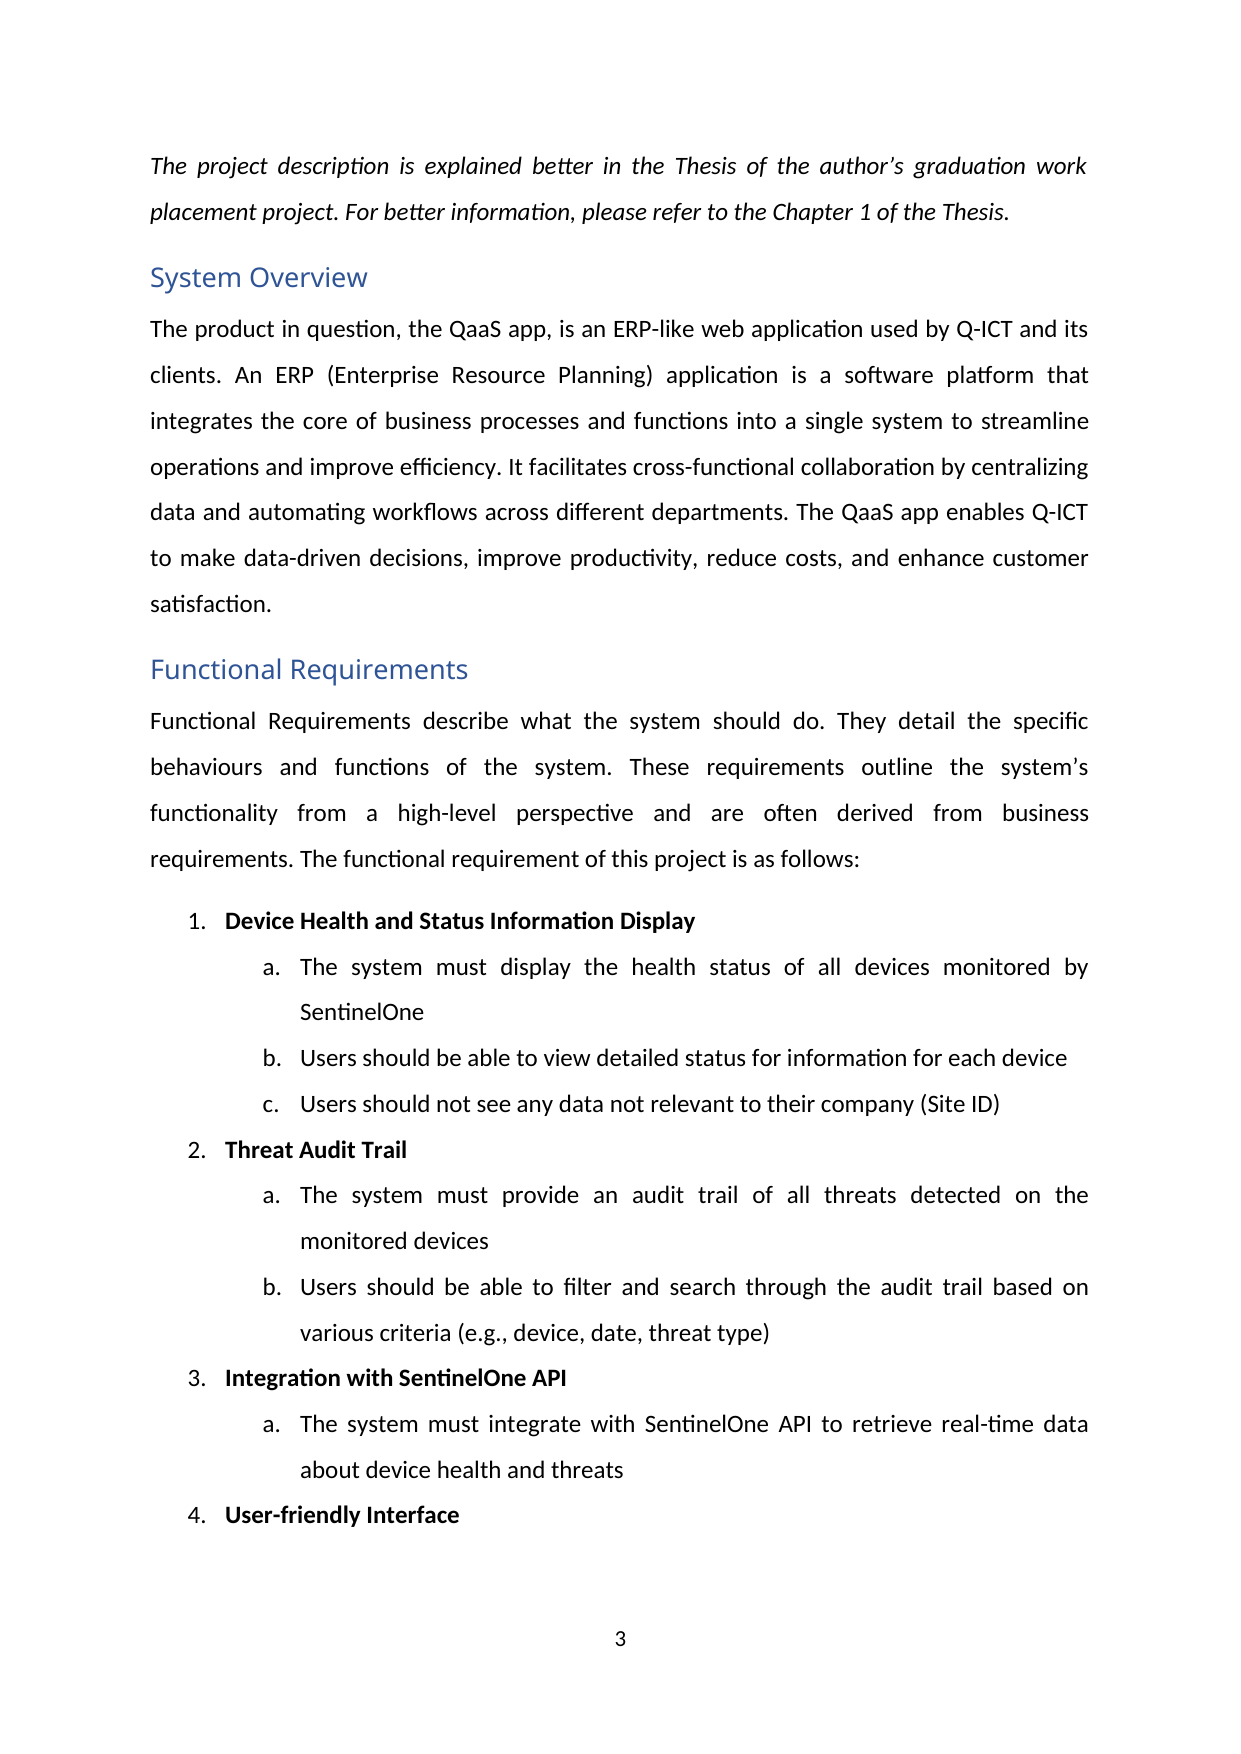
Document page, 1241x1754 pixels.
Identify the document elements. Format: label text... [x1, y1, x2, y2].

list The system must provide an audit trail of all threats detected on the monitored devices [262, 1179, 1090, 1256]
list The system must display the health status of all devices monitored by SentinelOne [262, 951, 1090, 1027]
text The project description is explained better in the Thesis of the author’s graduation work placement project. For better information, please refer to the Chapter 1 of the Thesis. [150, 150, 1090, 226]
list Users should not see any data not relevant to their company (Site ID) [262, 1088, 1090, 1118]
list Users should be able to filter and search through the audit trail based on various criteria (e.g., device, date, threat type) [262, 1271, 1090, 1347]
list Users should be able to view detailed status for information for each device [262, 1042, 1090, 1073]
text The product in question, the QaaS app, is an ERP-like web application used by Q-ICT and its clients. An ERP (Enterprise Resource Planning) application is a software platform that integrates the core of business processes and functions into a single system to streamline operations and improve efficiency. It facilitates cross-functional collaboration by centralizing data and automating workflows across different departments. The QaaS app enables Q-ICT to make data-driven decisions, improve productivity, reduce costs, and enhance customer satisfaction. [150, 313, 1090, 618]
subtitle System Overview [150, 258, 1090, 295]
list Device Health and Status Information Display [187, 905, 1090, 936]
list Threat Audit Trail [187, 1134, 1090, 1164]
text Functional Requirements describe what the system should do. They detail the specific behaviours and functions of the system. These requirements outline the system’s functionality from a high-level perspective and are often derived from business requirements. The functional requirement of this project is as follows: [150, 706, 1090, 873]
subtitle Functional Requirements [150, 650, 1090, 687]
list Integration with SentinelOne API [187, 1362, 1090, 1393]
list User-friendly Interface [187, 1499, 1090, 1530]
list The system must integrate with SentinelOne API to retrieve real-time data about device health and threats [262, 1408, 1090, 1484]
